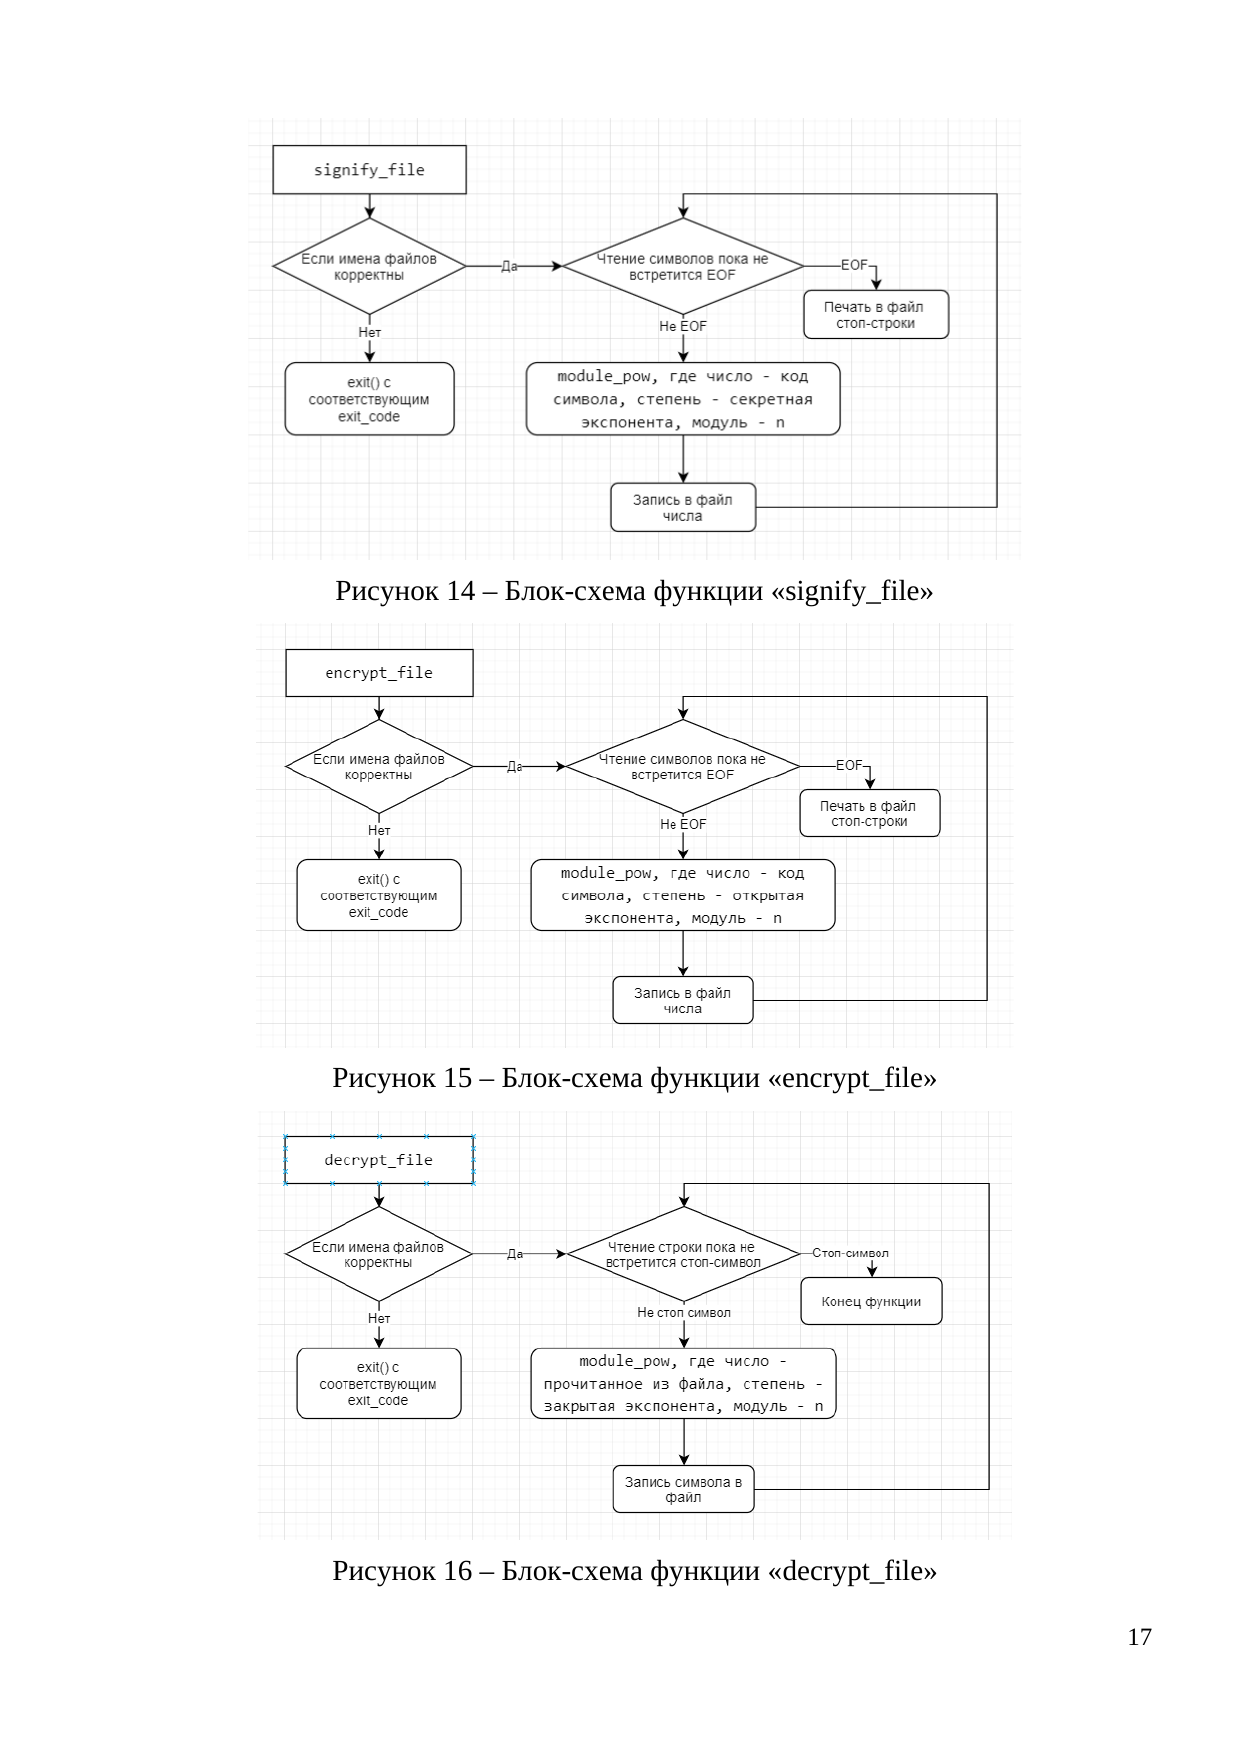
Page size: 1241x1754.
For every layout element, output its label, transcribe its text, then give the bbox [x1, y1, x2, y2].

picture [248, 118, 1022, 560]
text Рисунок 15 – Блок-схема функции «encrypt_file» [118, 1061, 1152, 1094]
text Рисунок 16 – Блок-схема функции «decrypt_file» [118, 1553, 1152, 1586]
picture [256, 623, 1014, 1048]
text Рисунок 14 – Блок-схема функции «signify_file» [118, 573, 1152, 607]
picture [257, 1111, 1012, 1540]
